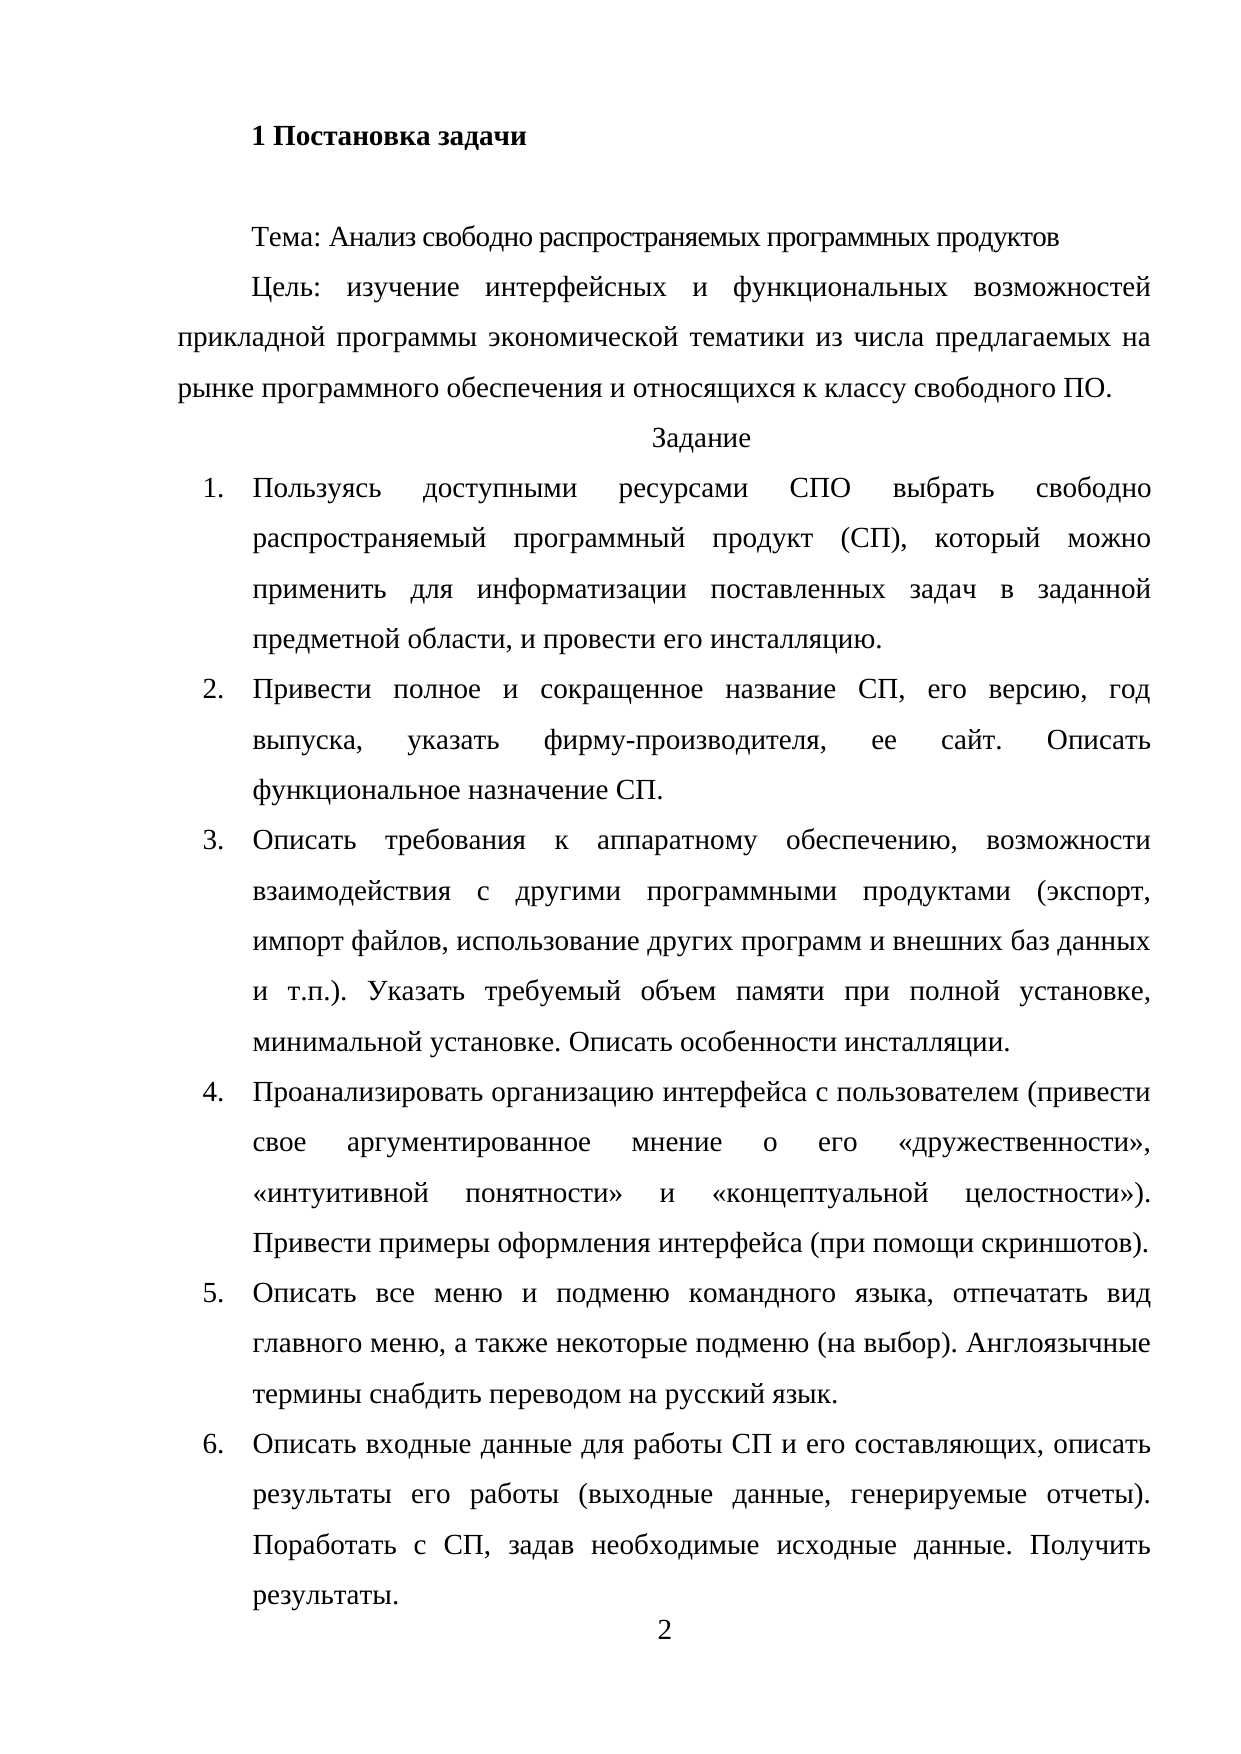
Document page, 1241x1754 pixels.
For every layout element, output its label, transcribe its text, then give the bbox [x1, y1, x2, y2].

list Привести полное и сокращенное название СП, его версию, год выпуска, указать фирму-производителя, ее сайт. Описать функциональное назначение СП. [202, 672, 1152, 806]
text 1 Постановка задачи [177, 118, 1152, 152]
list Описать входные данные для работы СП и его составляющих, описать результаты его работы (выходные данные, генерируемые отчеты). Поработать с СП, задав необходимые исходные данные. Получить результаты. [202, 1426, 1152, 1611]
text Цель: изучение интерфейсных и функциональных возможностей прикладной программы экономической тематики из числа предлагаемых на рынке программного обеспечения и относящихся к классу свободного ПО. [177, 269, 1152, 403]
list Пользуясь доступными ресурсами СПО выбрать свободно распространяемый программный продукт (СП), который можно применить для информатизации поставленных задач в заданной предметной области, и провести его инсталляцию. [202, 470, 1152, 655]
list Описать все меню и подменю командного языка, отпечатать вид главного меню, а также некоторые подменю (на выбор). Англоязычные термины снабдить переводом на русский язык. [202, 1275, 1152, 1409]
list Описать требования к аппаратному обеспечению, возможности взаимодействия с другими программными продуктами (экспорт, импорт файлов, использование других программ и внешних баз данных и т.п.). Указать требуемый объем памяти при полной установке, минимальной установке. Описать особенности инсталляции. [202, 822, 1152, 1057]
subtitle Задание [177, 420, 1152, 453]
text Тема: Анализ свободно распространяемых программных продуктов [177, 219, 1152, 252]
list Проанализировать организацию интерфейса с пользователем (привести свое аргументированное мнение о его «дружественности», «интуитивной понятности» и «концептуальной целостности»). Привести примеры оформления интерфейса (при помощи скриншотов). [202, 1074, 1152, 1258]
